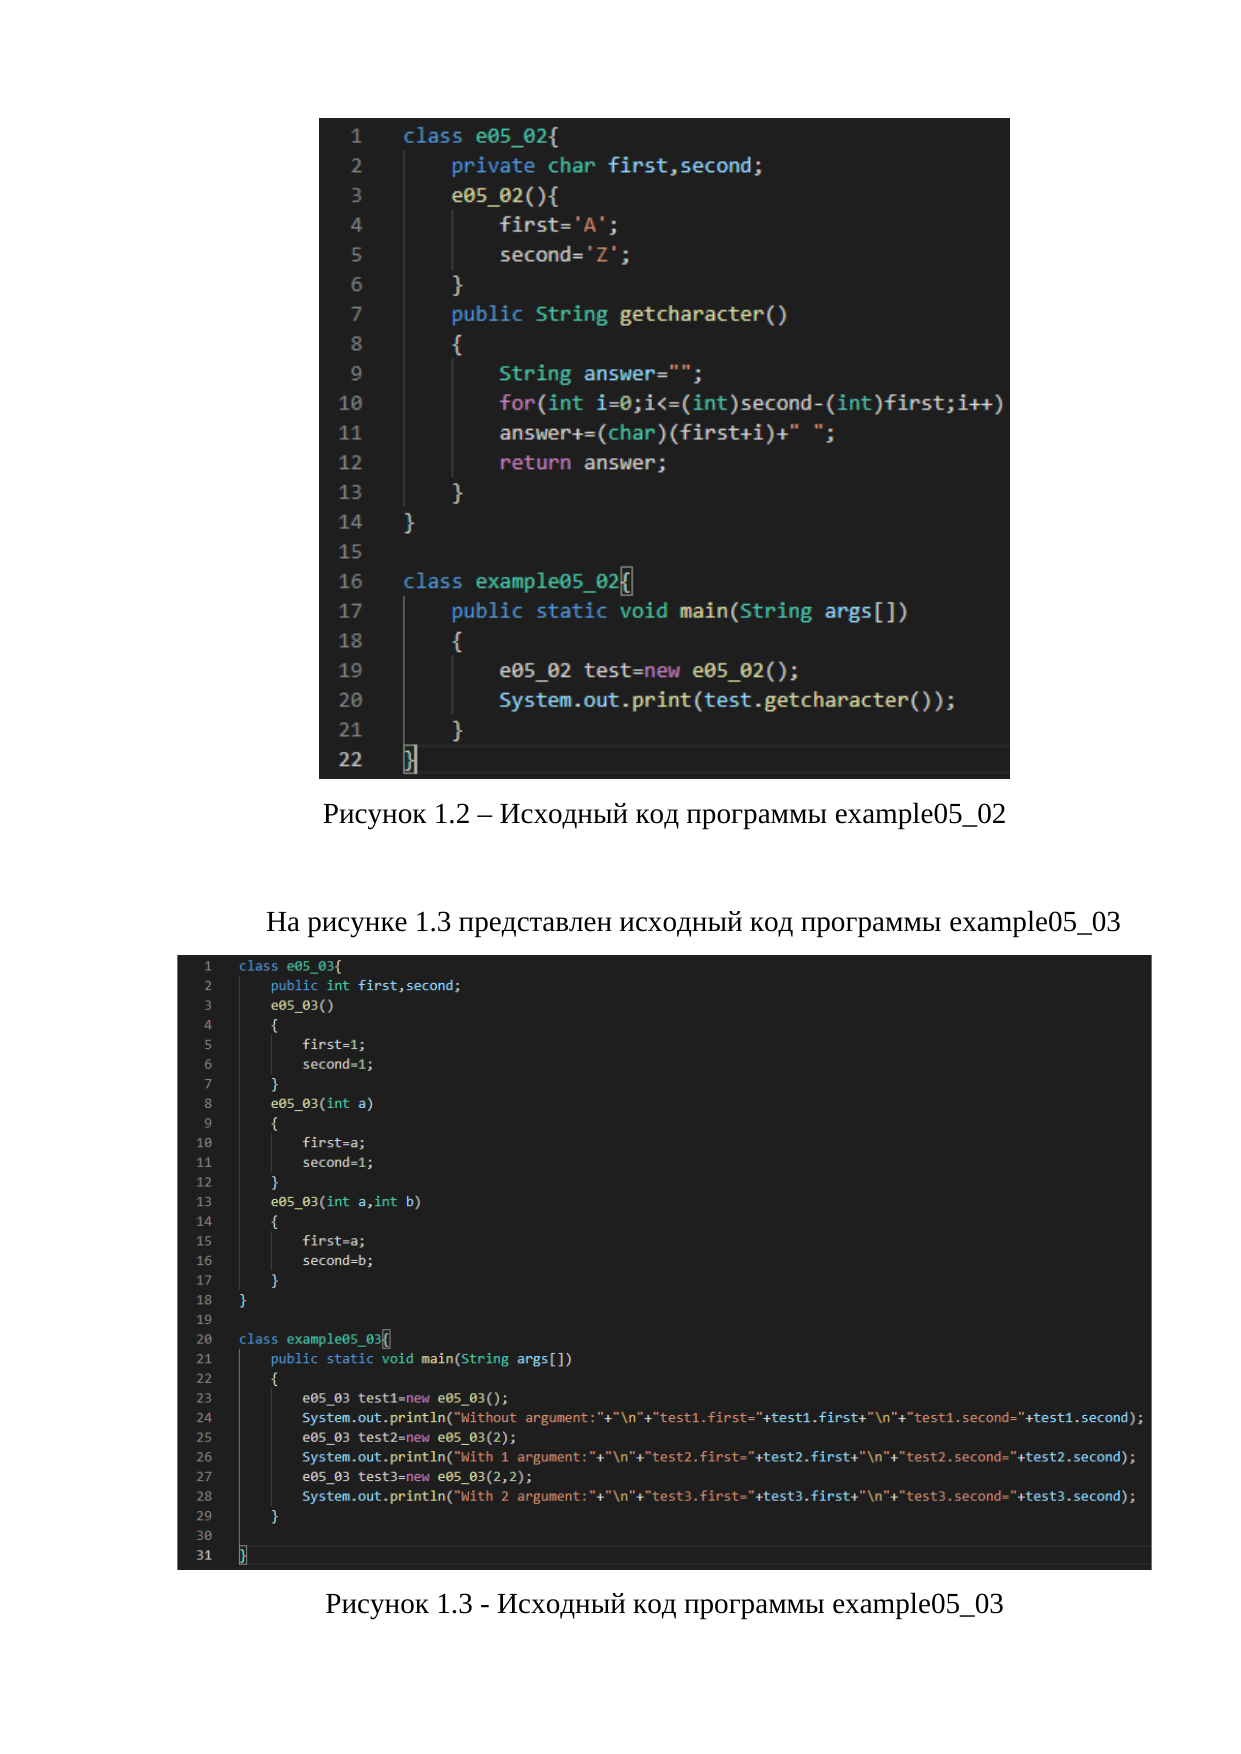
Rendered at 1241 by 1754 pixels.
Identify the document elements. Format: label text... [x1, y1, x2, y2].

text На рисунке 1.3 представлен исходный код программы example05_03 [177, 904, 1152, 938]
picture [319, 118, 1010, 779]
picture [177, 955, 1152, 1570]
